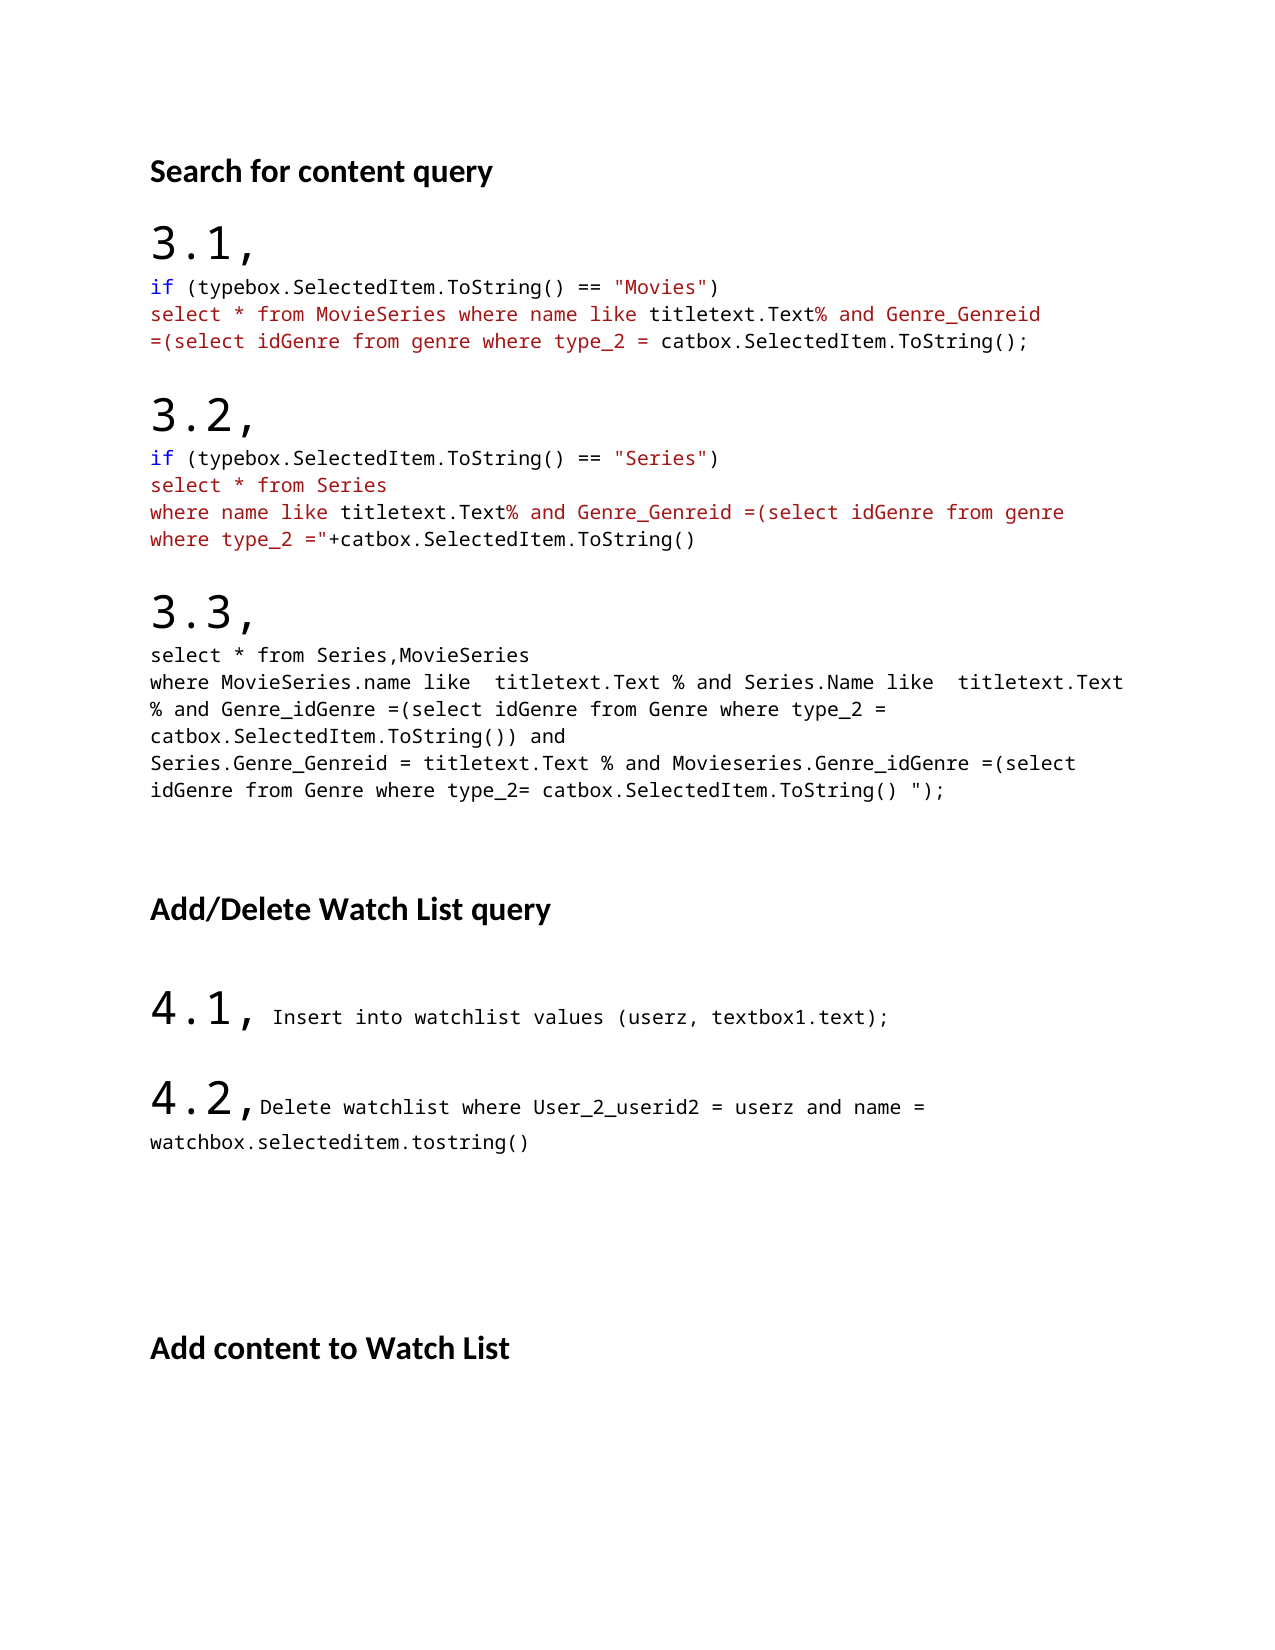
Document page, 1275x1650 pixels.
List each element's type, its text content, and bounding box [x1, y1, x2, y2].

text 3.1, [150, 211, 1125, 273]
text select * from Series,MovieSeries [150, 642, 1125, 669]
text if (typebox.SelectedItem.ToString() == "Movies") [150, 273, 1125, 300]
text if (typebox.SelectedItem.ToString() == "Series") [150, 444, 1125, 471]
text 4.2,Delete watchlist where User_2_userid2 = userz and name = watchbox.selecteditem.tostring() [150, 1066, 1125, 1155]
text 3.3, [150, 579, 1125, 642]
text 3.2, [150, 382, 1125, 444]
text where MovieSeries.name like titletext.Text % and Series.Name like titletext.Text % and Genre_idGenre =(select idGenre from Genre where type_2 = catbox.SelectedItem.ToString()) and [150, 669, 1125, 749]
text where name like titletext.Text% and Genre_Genreid =(select idGenre from genre where type_2 ="+catbox.SelectedItem.ToString() [150, 498, 1125, 552]
text select * from Series [150, 471, 1125, 498]
text Search for content query [150, 150, 1125, 191]
text Series.Genre_Genreid = titletext.Text % and Movieseries.Genre_idGenre =(select idGenre from Genre where type_2= catbox.SelectedItem.ToString() "); [150, 749, 1125, 803]
text 4.1, Insert into watchlist values (userz, textbox1.text); [150, 975, 1125, 1037]
text select * from MovieSeries where name like titletext.Text% and Genre_Genreid =(select idGenre from genre where type_2 = catbox.SelectedItem.ToString(); [150, 300, 1125, 354]
text Add content to Watch List [150, 1327, 1125, 1368]
text Add/Delete Watch List query [150, 887, 1125, 928]
